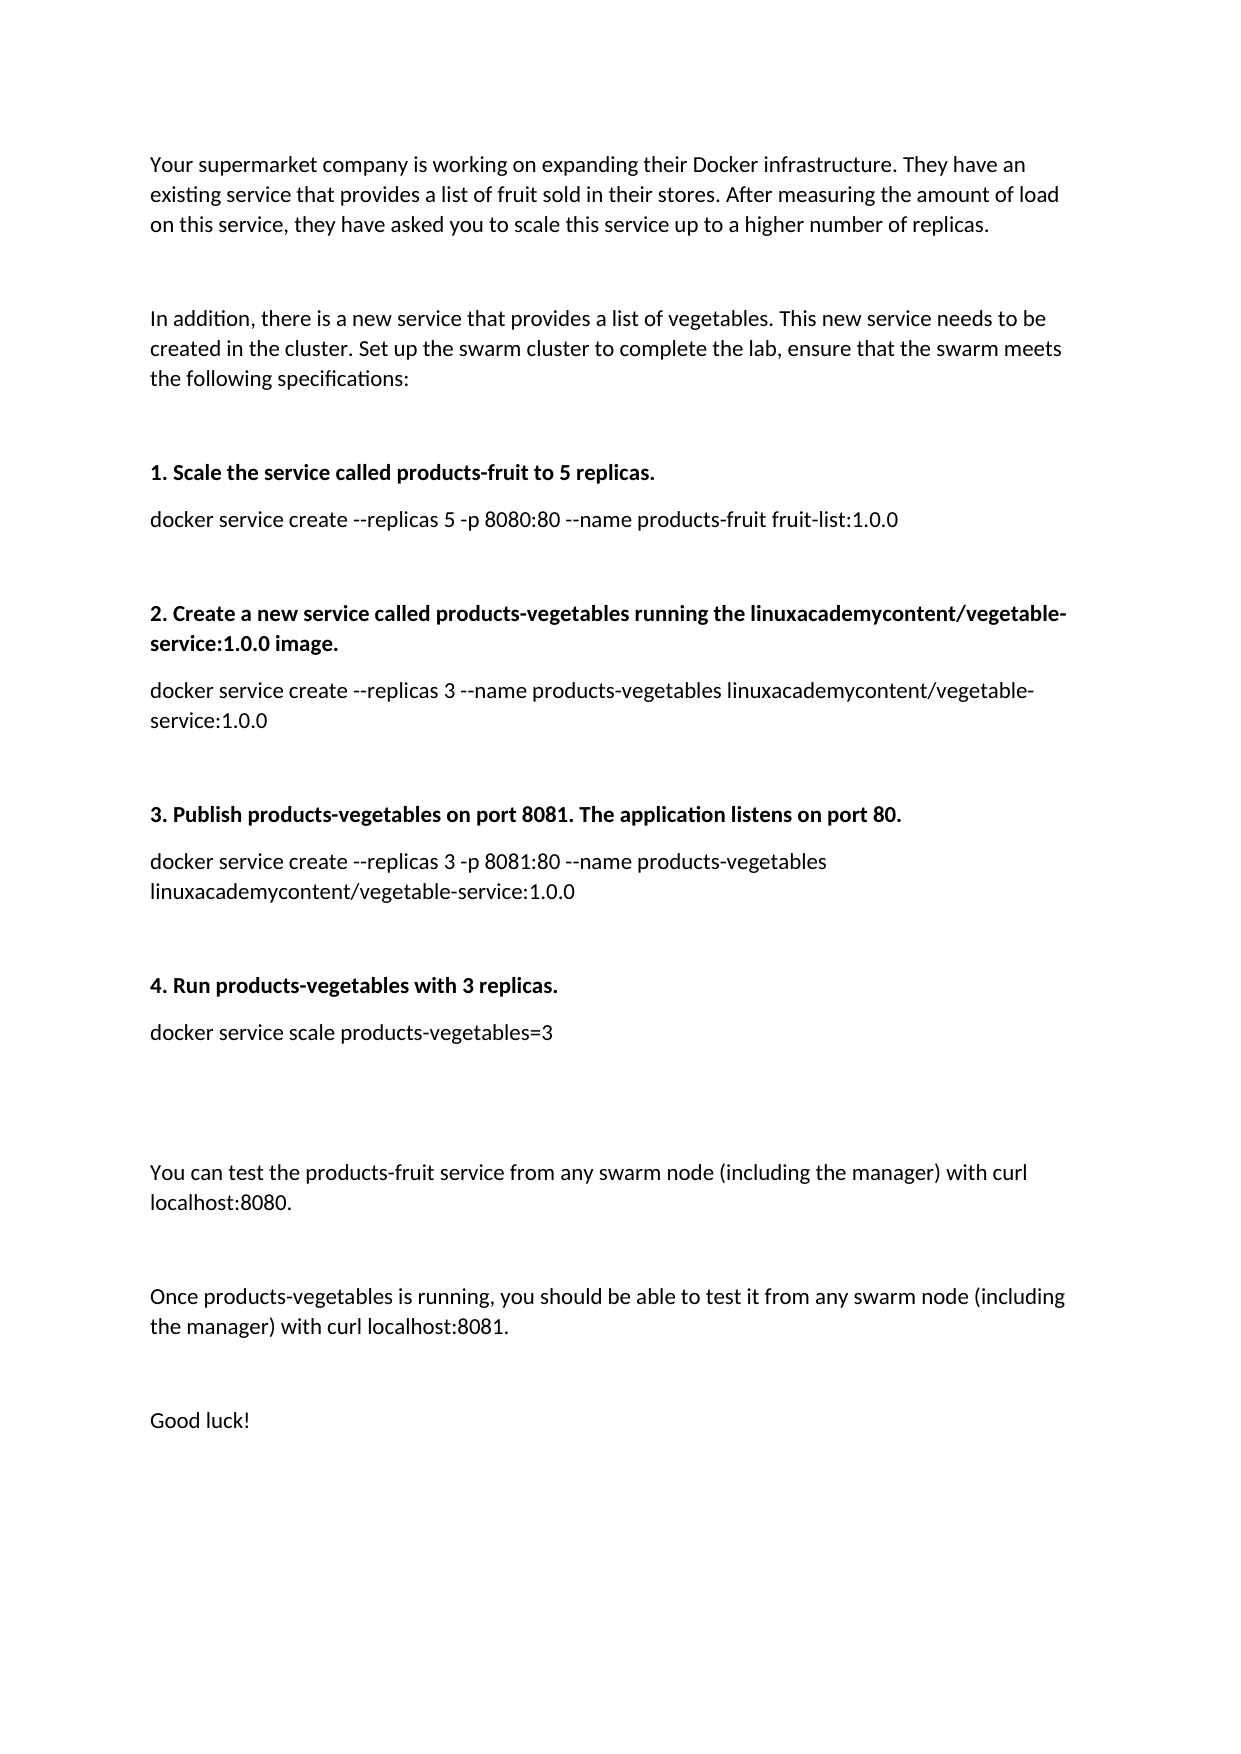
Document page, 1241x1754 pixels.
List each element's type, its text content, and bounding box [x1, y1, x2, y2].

text 1. Scale the service called products-fruit to 5 replicas. [150, 458, 1090, 486]
text 3. Publish products-vegetables on port 8081. The application listens on port 80. [150, 800, 1090, 828]
text In addition, there is a new service that provides a list of vegetables. This new service needs to be created in the cluster. Set up the swarm cluster to complete the lab, ensure that the swarm meets the following specifications: [150, 304, 1090, 393]
text 2. Create a new service called products-vegetables running the linuxacademycontent/vegetable-service:1.0.0 image. [150, 599, 1090, 657]
text Once products-vegetables is running, you should be able to test it from any swarm node (including the manager) with curl localhost:8081. [150, 1282, 1090, 1341]
text docker service scale products-vegetables=3 [150, 1018, 1090, 1046]
text docker service create --replicas 3 -p 8081:80 --name products-vegetables linuxacademycontent/vegetable-service:1.0.0 [150, 847, 1090, 905]
text 4. Run products-vegetables with 3 replicas. [150, 971, 1090, 999]
text docker service create --replicas 3 --name products-vegetables linuxacademycontent/vegetable-service:1.0.0 [150, 676, 1090, 734]
text docker service create --replicas 5 -p 8080:80 --name products-fruit fruit-list:1.0.0 [150, 505, 1090, 533]
text You can test the products-fruit service from any swarm node (including the manager) with curl localhost:8080. [150, 1158, 1090, 1217]
text Your supermarket company is working on expanding their Docker infrastructure. They have an existing service that provides a list of fruit sold in their stores. After measuring the amount of load on this service, they have asked you to scale this service up to a higher number of replicas. [150, 150, 1090, 238]
text Good luck! [150, 1406, 1090, 1434]
